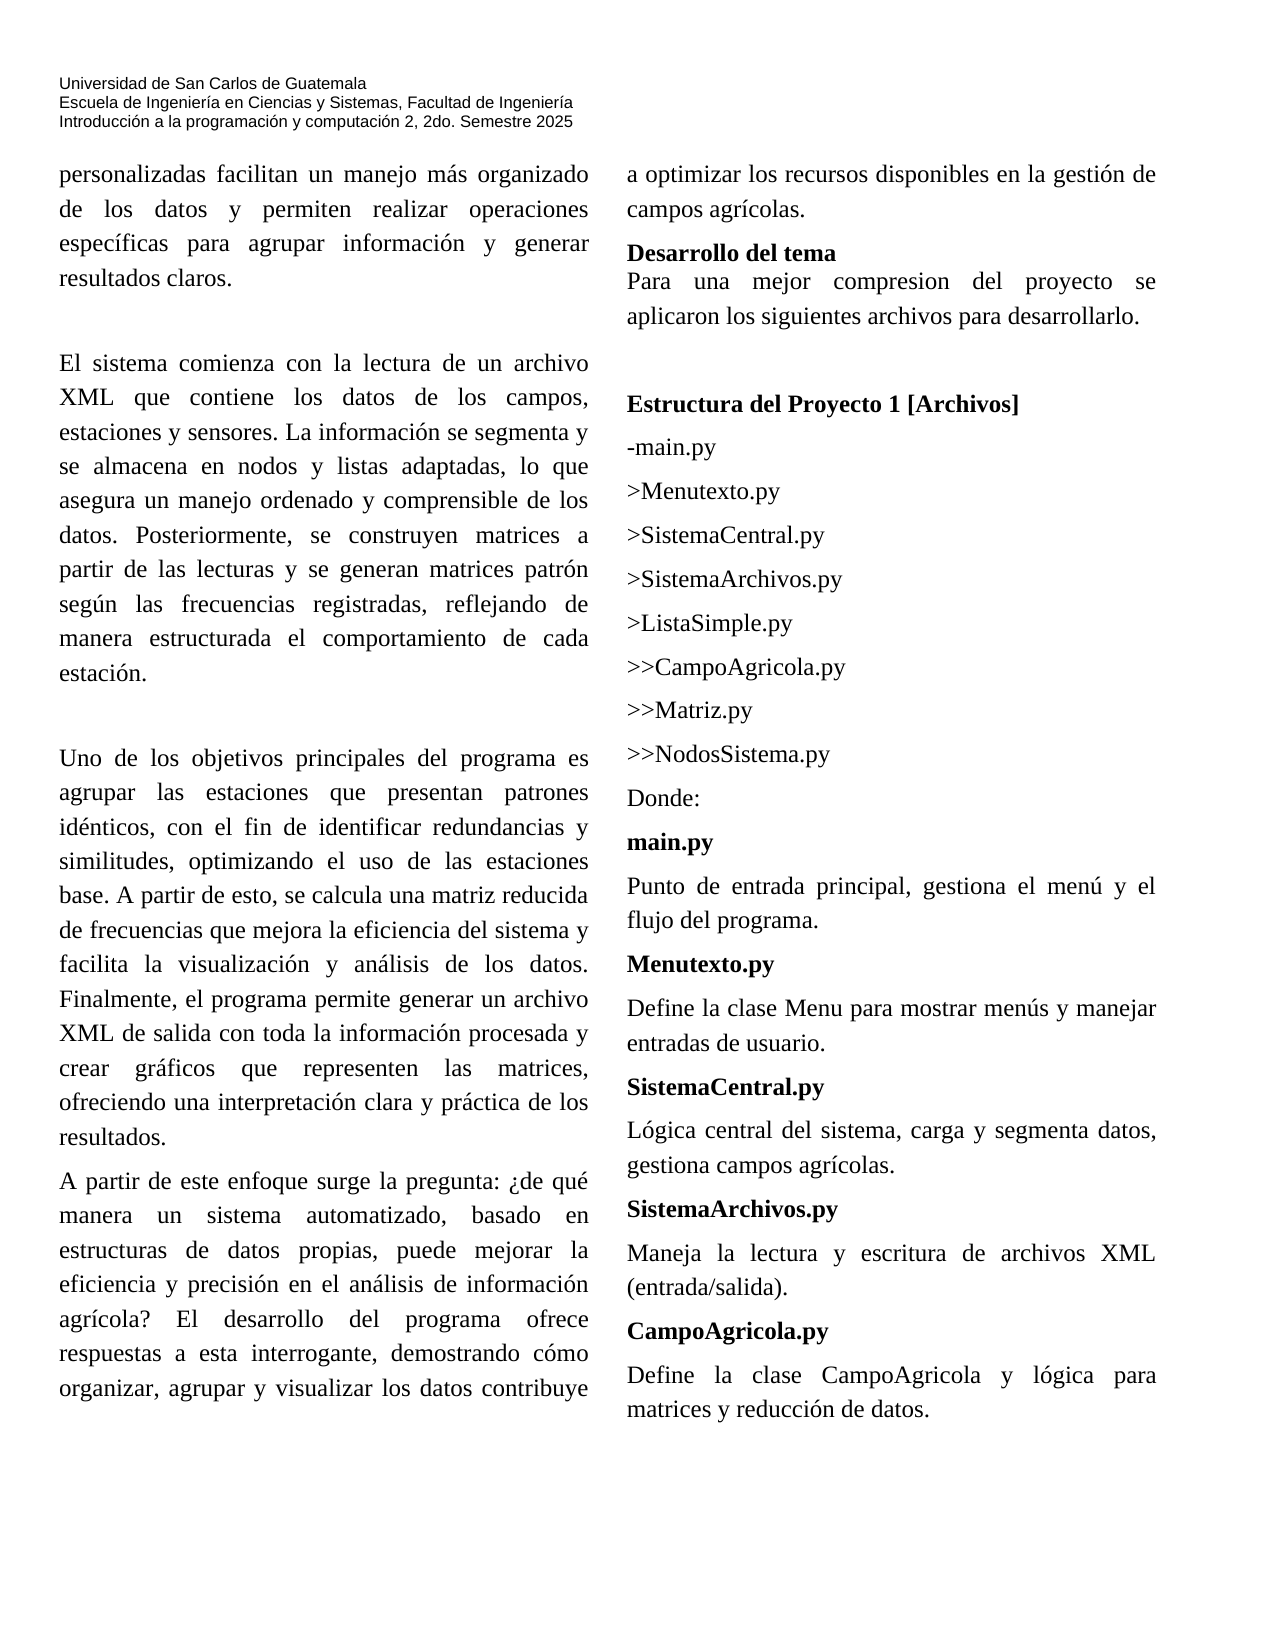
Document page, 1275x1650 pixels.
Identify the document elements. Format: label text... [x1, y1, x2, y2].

text Define la clase CampoAgricola y lógica para matrices y reducción de datos. [627, 1360, 1157, 1423]
text Maneja la lectura y escritura de archivos XML (entrada/salida). [627, 1238, 1157, 1301]
text Donde: [627, 783, 1157, 812]
text >>CampoAgricola.py [627, 652, 1157, 681]
text SistemaArchivos.py [627, 1194, 1157, 1222]
text Para una mejor compresion del proyecto se aplicaron los siguientes archivos para desarrollarlo. [627, 266, 1157, 330]
text SistemaCentral.py [627, 1072, 1157, 1100]
text Lógica central del sistema, carga y segmenta datos, gestiona campos agrícolas. [627, 1115, 1157, 1179]
text Estructura del Proyecto 1 [Archivos] [627, 389, 1157, 417]
text >Menutexto.py [627, 476, 1157, 505]
text El sistema comienza con la lectura de un archivo XML que contiene los datos de los campos, estaciones y sensores. La información se segmenta y se almacena en nodos y listas adaptadas, lo que asegura un manejo ordenado y comprensible de los datos. Posteriormente, se construyen matrices a partir de las lecturas y se generan matrices patrón según las frecuencias registradas, reflejando de manera estructurada el comportamiento de cada estación. [59, 348, 589, 687]
text main.py [627, 827, 1157, 856]
text >>Matriz.py [627, 696, 1157, 724]
text A partir de este enfoque surge la pregunta: ¿de qué manera un sistema automatizado, basado en estructuras de datos propias, puede mejorar la eficiencia y precisión en el análisis de información agrícola? El desarrollo del programa ofrece respuestas a esta interrogante, demostrando cómo organizar, agrupar y visualizar los datos contribuye a optimizar los recursos disponibles en la gestión de campos agrícolas. [59, 1166, 589, 1401]
text A partir de este enfoque surge la pregunta: ¿de qué manera un sistema automatizado, basado en estructuras de datos propias, puede mejorar la eficiencia y precisión en el análisis de información agrícola? El desarrollo del programa ofrece respuestas a esta interrogante, demostrando cómo organizar, agrupar y visualizar los datos contribuye a optimizar los recursos disponibles en la gestión de campos agrícolas. [627, 159, 1157, 223]
text Punto de entrada principal, gestiona el menú y el flujo del programa. [627, 871, 1157, 934]
text -main.py [627, 432, 1157, 461]
text >>NodosSistema.py [627, 739, 1157, 768]
text CampoAgricola.py [627, 1316, 1157, 1345]
text Menutexto.py [627, 949, 1157, 978]
text Define la clase Menu para mostrar menús y manejar entradas de usuario. [627, 993, 1157, 1056]
text >SistemaArchivos.py [627, 564, 1157, 593]
text >SistemaCentral.py [627, 520, 1157, 549]
text Uno de los objetivos principales del programa es agrupar las estaciones que presentan patrones idénticos, con el fin de identificar redundancias y similitudes, optimizando el uso de las estaciones base. A partir de esto, se calcula una matriz reducida de frecuencias que mejora la eficiencia del sistema y facilita la visualización y análisis de los datos. Finalmente, el programa permite generar un archivo XML de salida con toda la información procesada y crear gráficos que representen las matrices, ofreciendo una interpretación clara y práctica de los resultados. [59, 743, 589, 1151]
text Desarrollo del tema [627, 238, 1157, 266]
text >ListaSimple.py [627, 608, 1157, 637]
